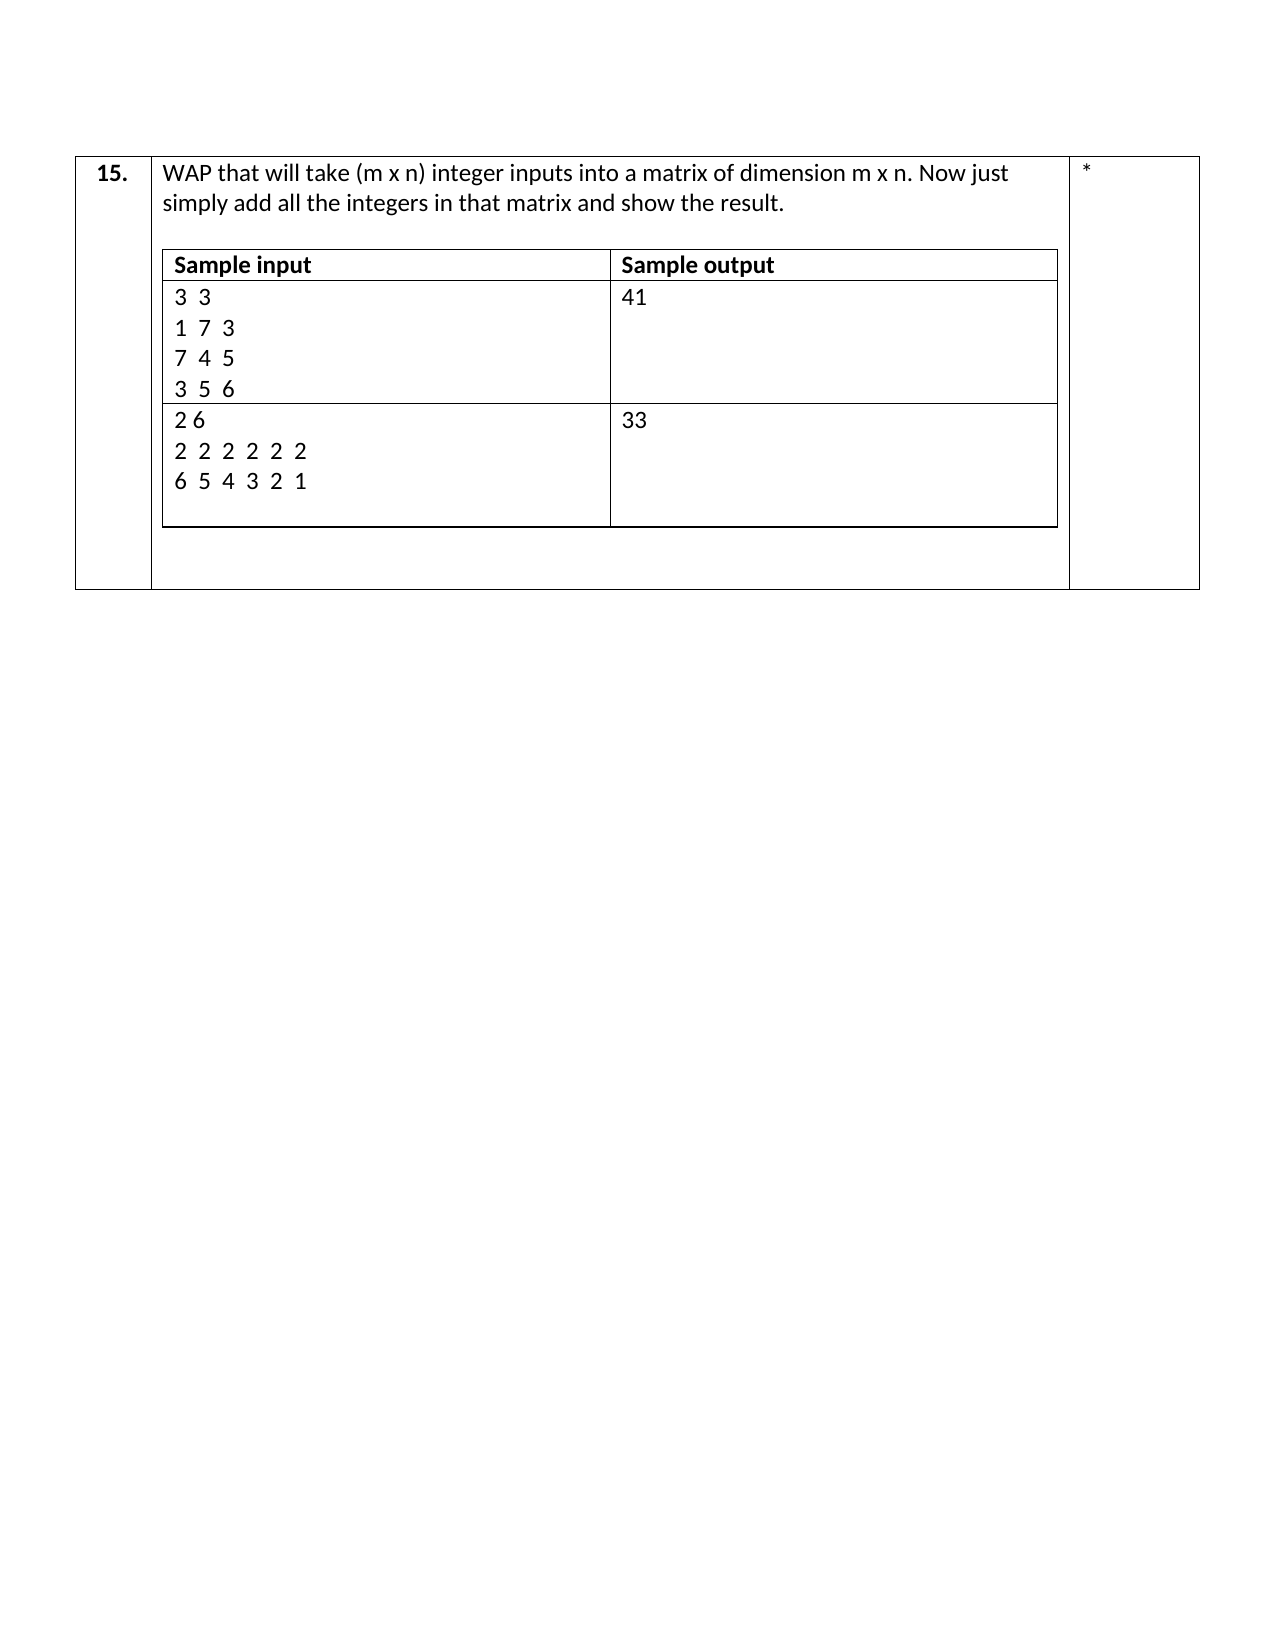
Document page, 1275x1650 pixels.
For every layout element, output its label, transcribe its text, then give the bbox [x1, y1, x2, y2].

table_header WAP that will take (m x n) integer inputs into a matrix of dimension m x n. Now just simply add all the integers in that matrix and show the result. [152, 157, 1069, 588]
table_header * [1070, 157, 1199, 588]
table_header [76, 157, 151, 588]
